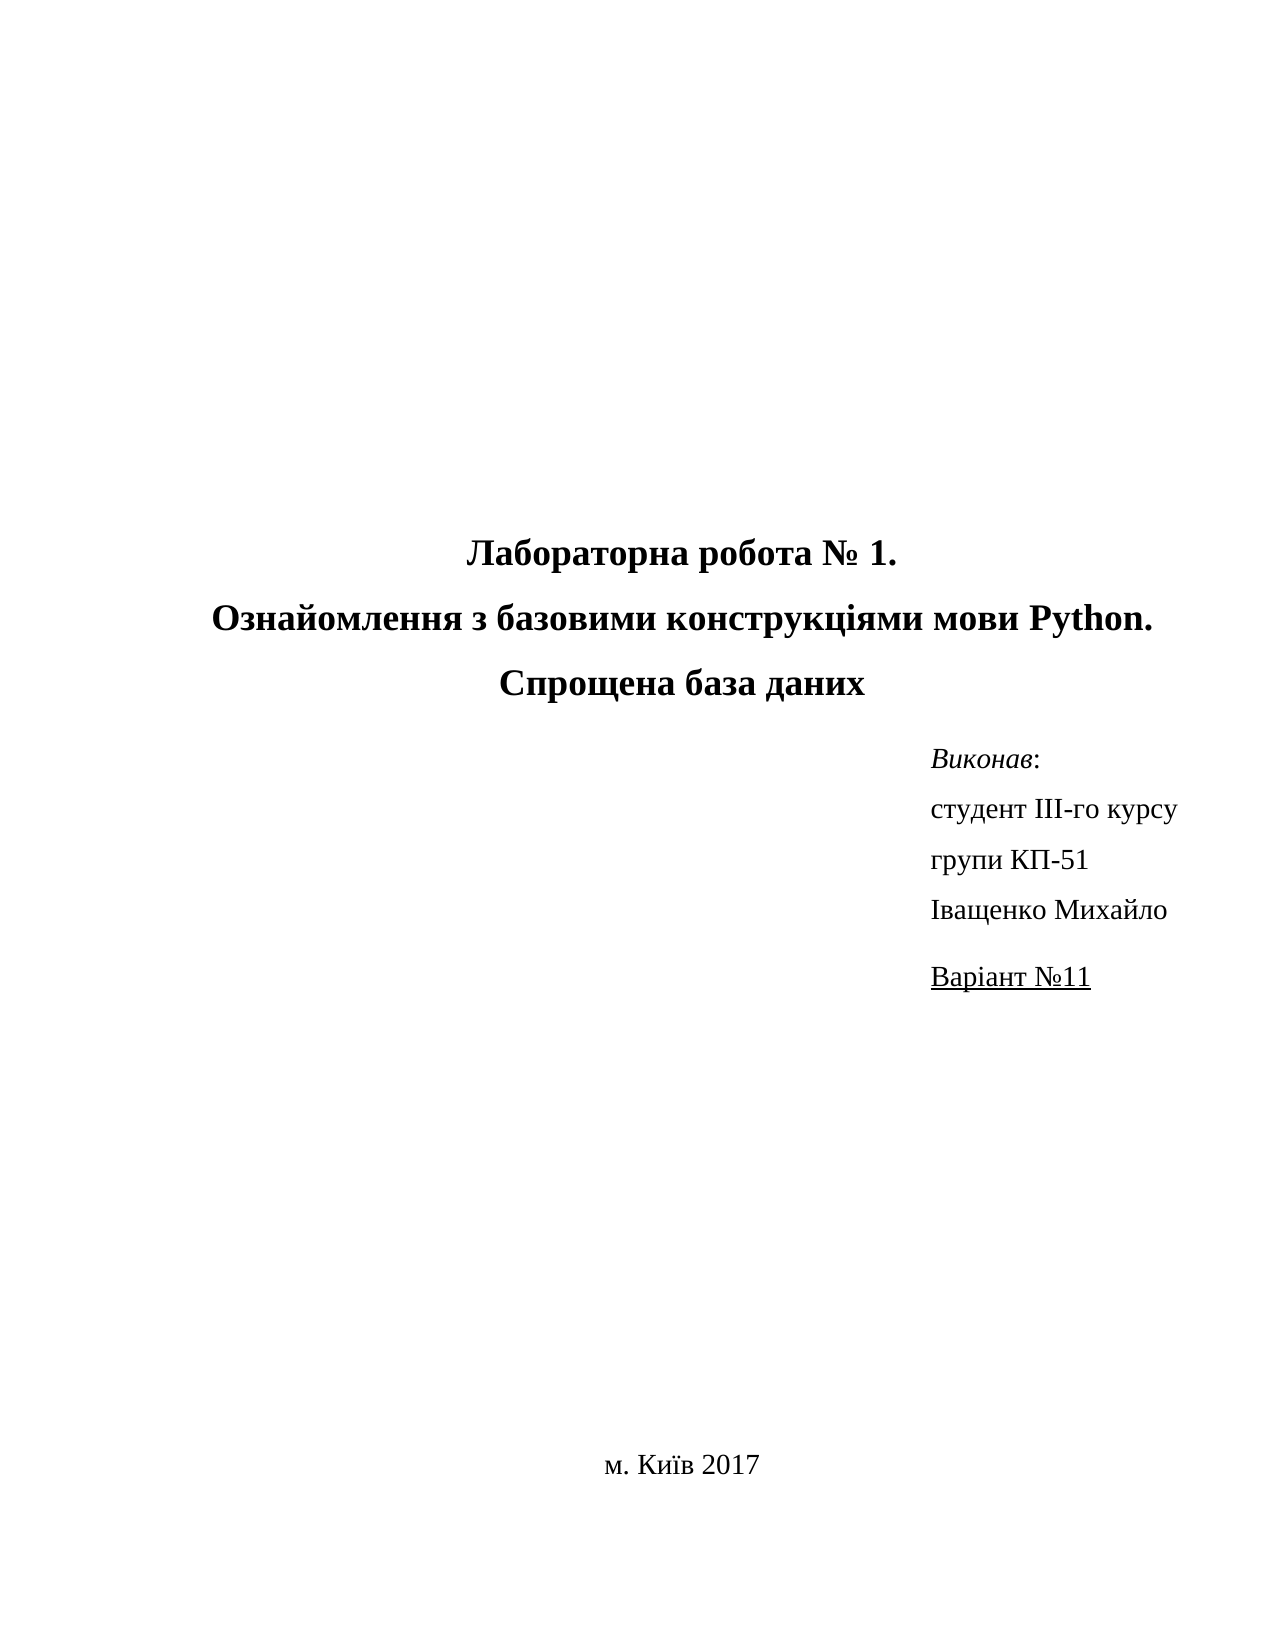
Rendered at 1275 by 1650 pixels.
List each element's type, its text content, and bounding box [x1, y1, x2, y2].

text м. Київ 2017 [177, 1447, 1186, 1481]
text Виконав: студент III-го курсу групи КП-51 Іващенко Михайло [930, 741, 1186, 926]
text Лабораторна робота № 1. [177, 531, 1186, 574]
text Ознайомлення з базовими конструкціями мови Python. Спрощена база даних [177, 595, 1186, 703]
text Варіант №11 [930, 959, 1186, 993]
